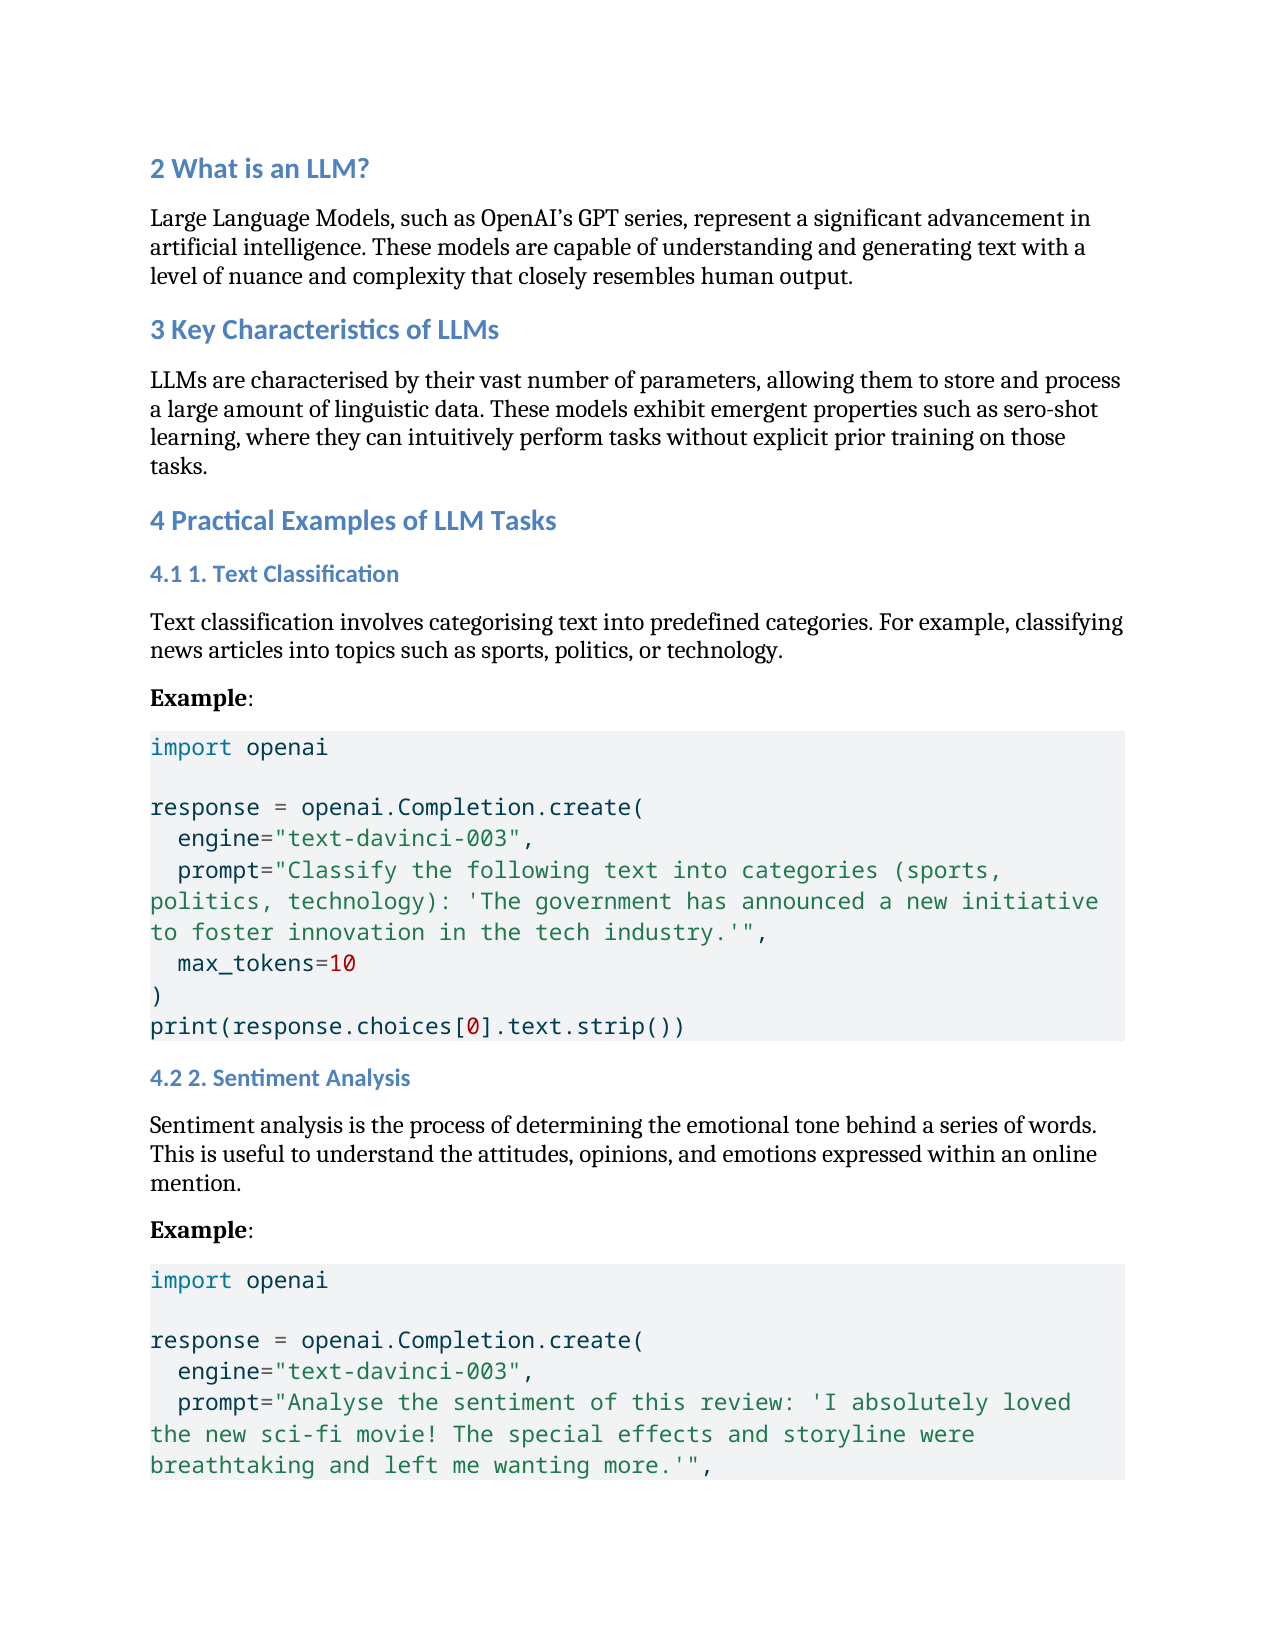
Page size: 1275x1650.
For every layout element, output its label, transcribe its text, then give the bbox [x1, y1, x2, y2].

subtitle 4.1 1. Text Classification [150, 558, 1125, 589]
text Example: [150, 684, 1125, 712]
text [150, 1264, 1125, 1480]
text LLMs are characterised by their vast number of parameters, allowing them to store and process a large amount of linguistic data. These models exhibit emergent properties such as sero-shot learning, where they can intuitively perform tasks without explicit prior training on those tasks. [150, 366, 1125, 481]
subtitle 3 Key Characteristics of LLMs [150, 311, 1125, 347]
text Text classification involves categorising text into predefined categories. For example, classifying news articles into topics such as sports, politics, or technology. [150, 607, 1125, 665]
text Large Language Models, such as OpenAI’s GPT series, represent a significant advancement in artificial intelligence. These models are capable of understanding and generating text with a level of nuance and complexity that closely resembles human output. [150, 204, 1125, 291]
text Sentiment analysis is the process of determining the emotional tone behind a series of words. This is useful to understand the attitudes, opinions, and emotions expressed within an online mention. [150, 1111, 1125, 1197]
subtitle 2 What is an LLM? [150, 150, 1125, 186]
text import openai response = openai.Completion.create( engine="text-davinci-003", prompt="Classify the following text into categories (sports, politics, technology): 'The government has announced a new initiative to foster innovation in the tech industry.'", max_tokens=10 ) print(response.choices[0].text.strip()) [150, 731, 1125, 1041]
subtitle 4.2 2. Sentiment Analysis [150, 1062, 1125, 1092]
subtitle 4 Practical Examples of LLM Tasks [150, 502, 1125, 537]
text Example: [150, 1216, 1125, 1245]
